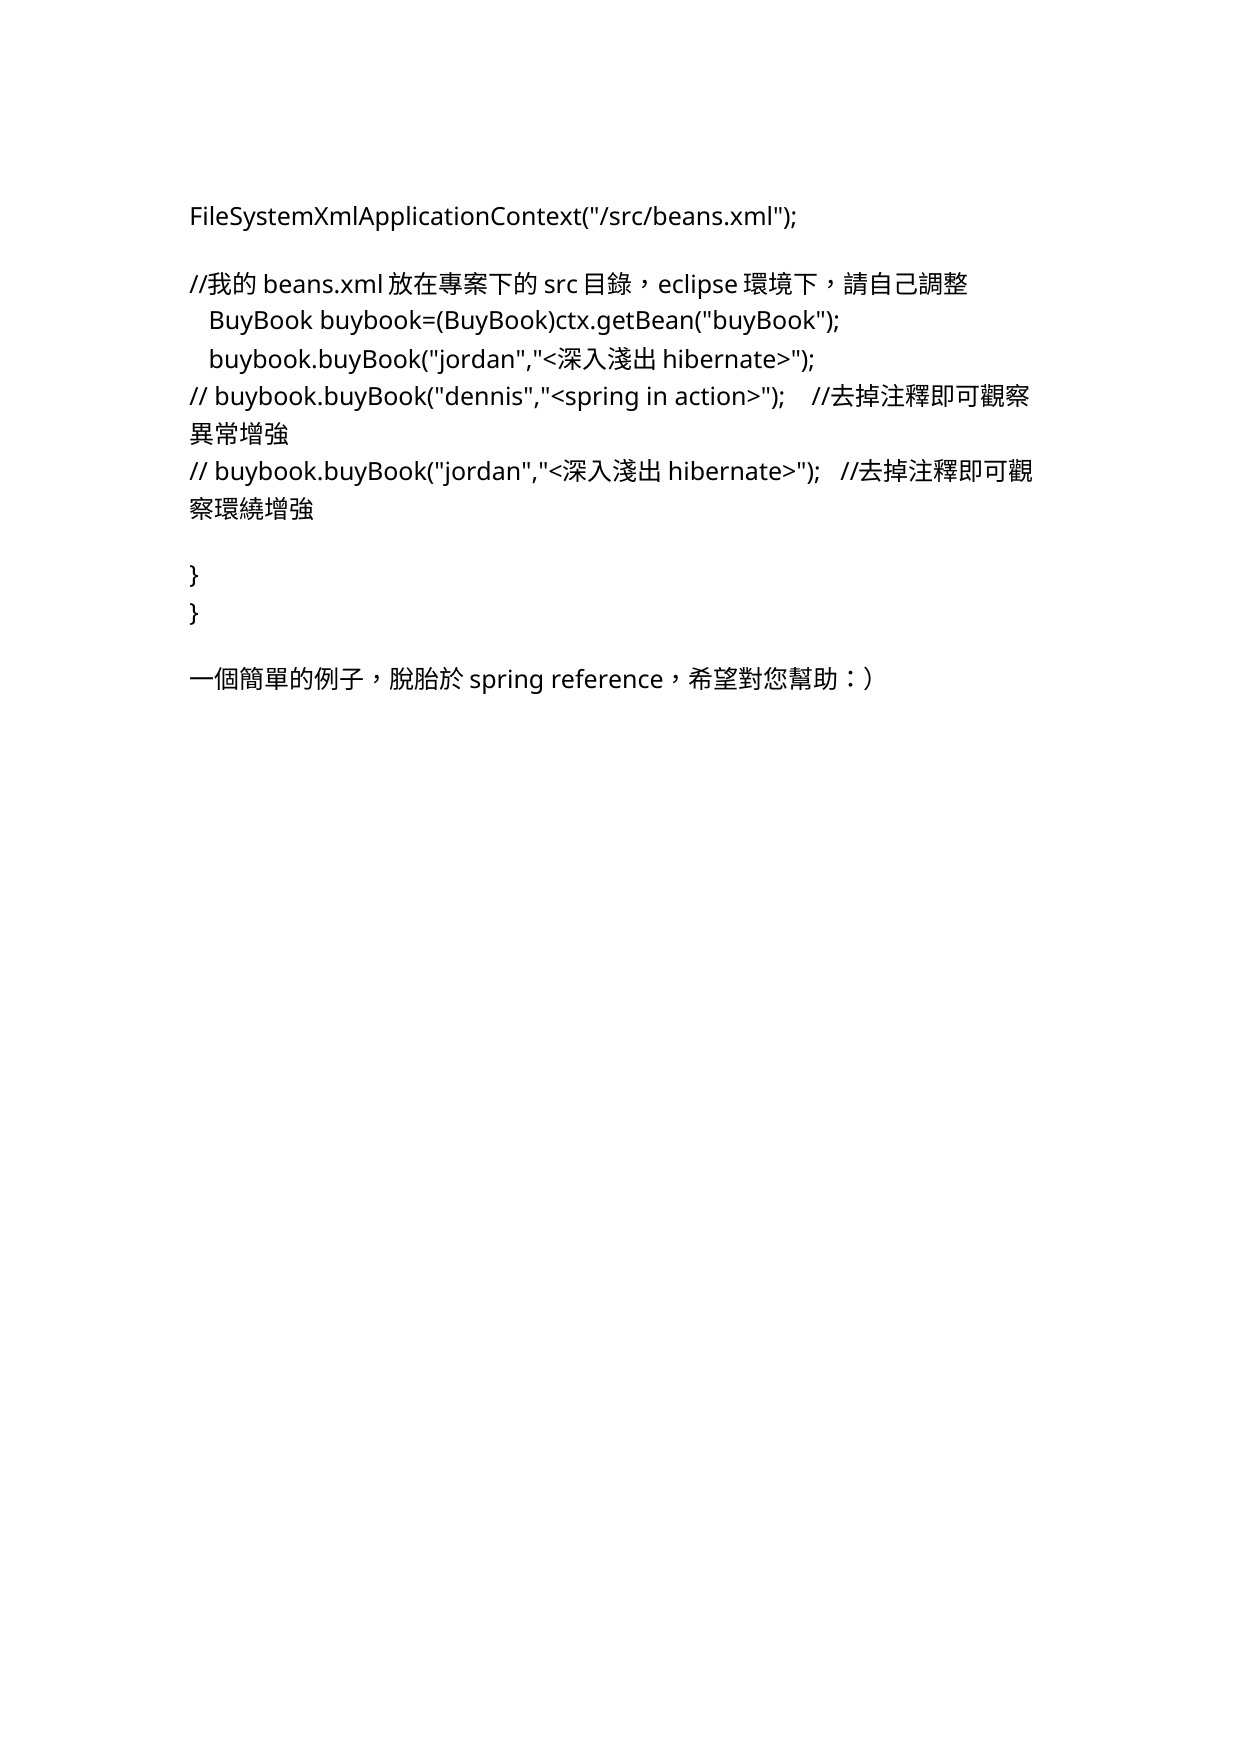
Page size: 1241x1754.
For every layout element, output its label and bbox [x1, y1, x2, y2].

table_header [186, 165, 1061, 737]
